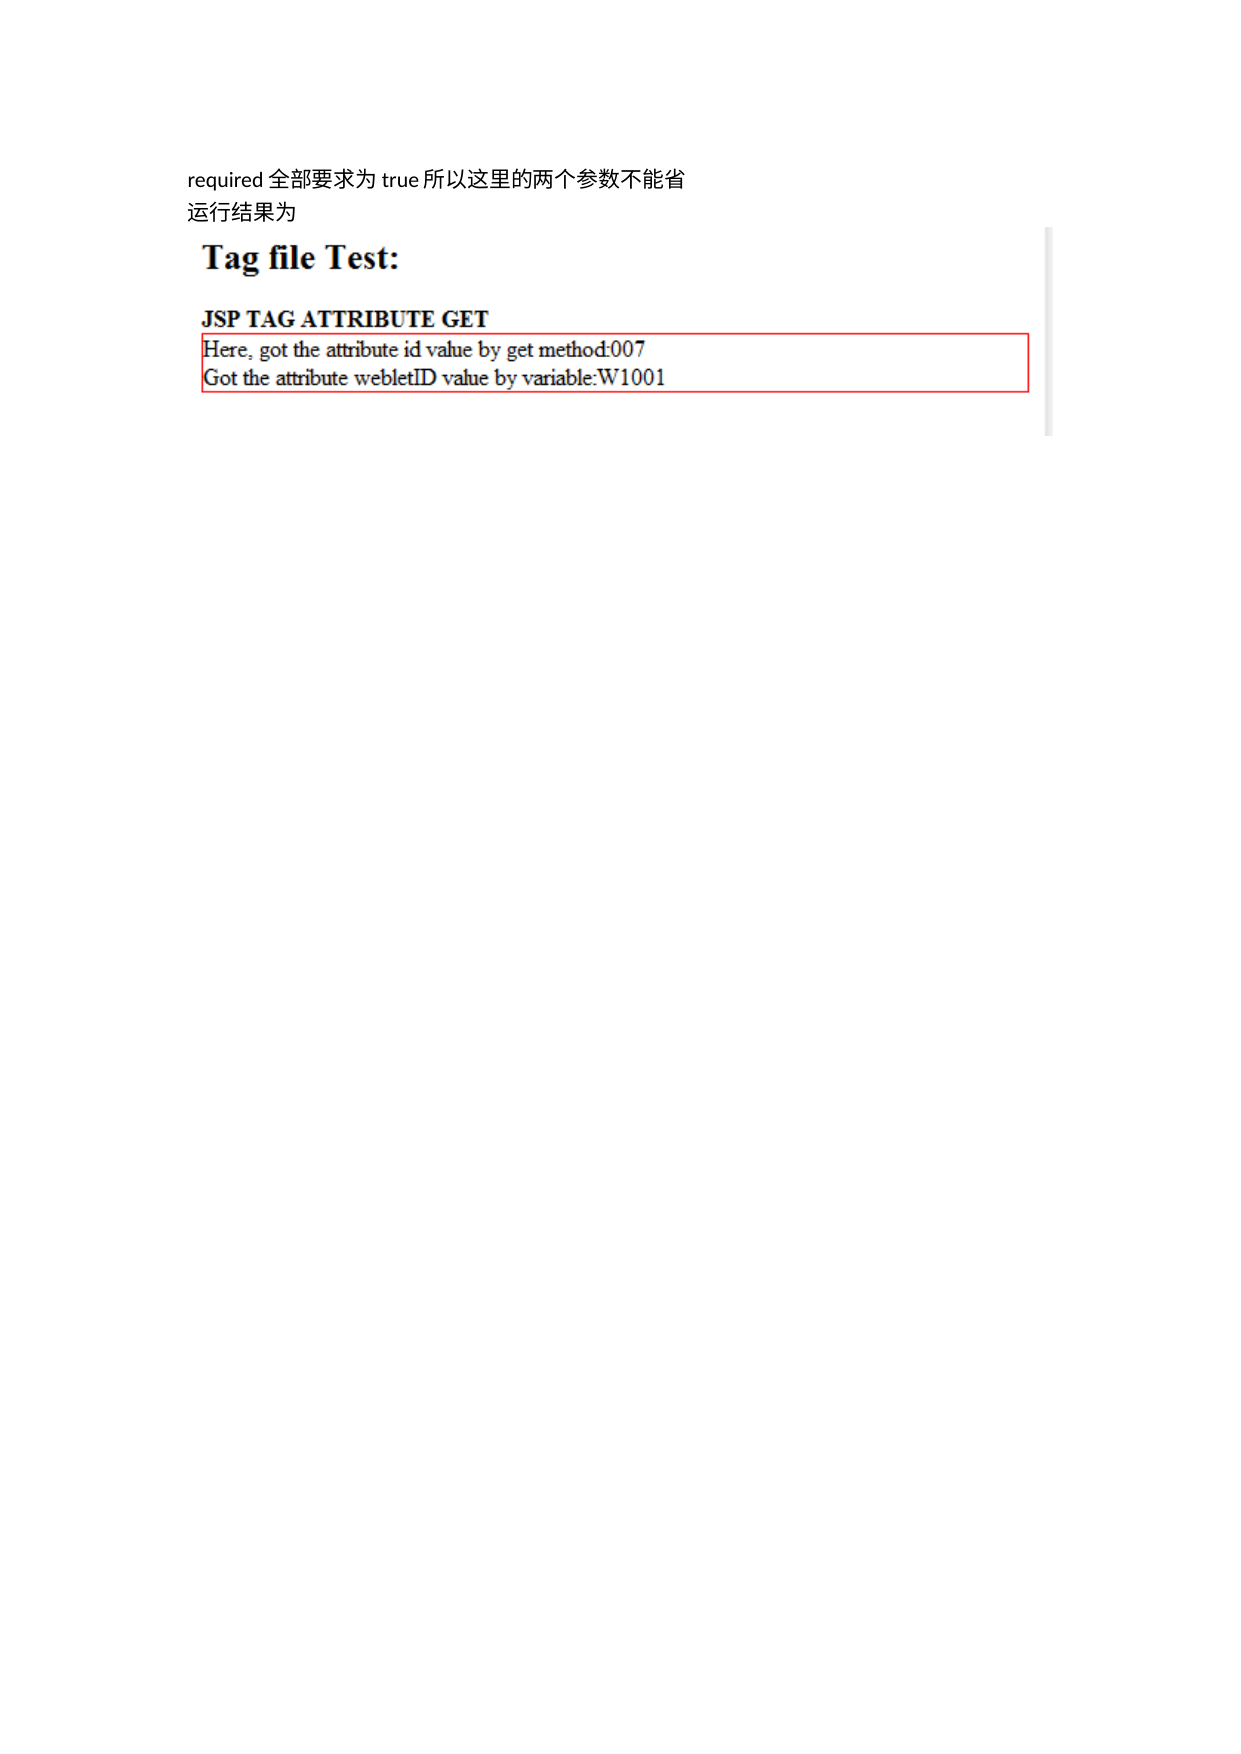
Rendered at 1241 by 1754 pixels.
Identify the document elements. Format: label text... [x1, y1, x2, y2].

text 运行结果为 [187, 194, 1053, 227]
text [187, 162, 1053, 194]
picture [187, 227, 1053, 436]
